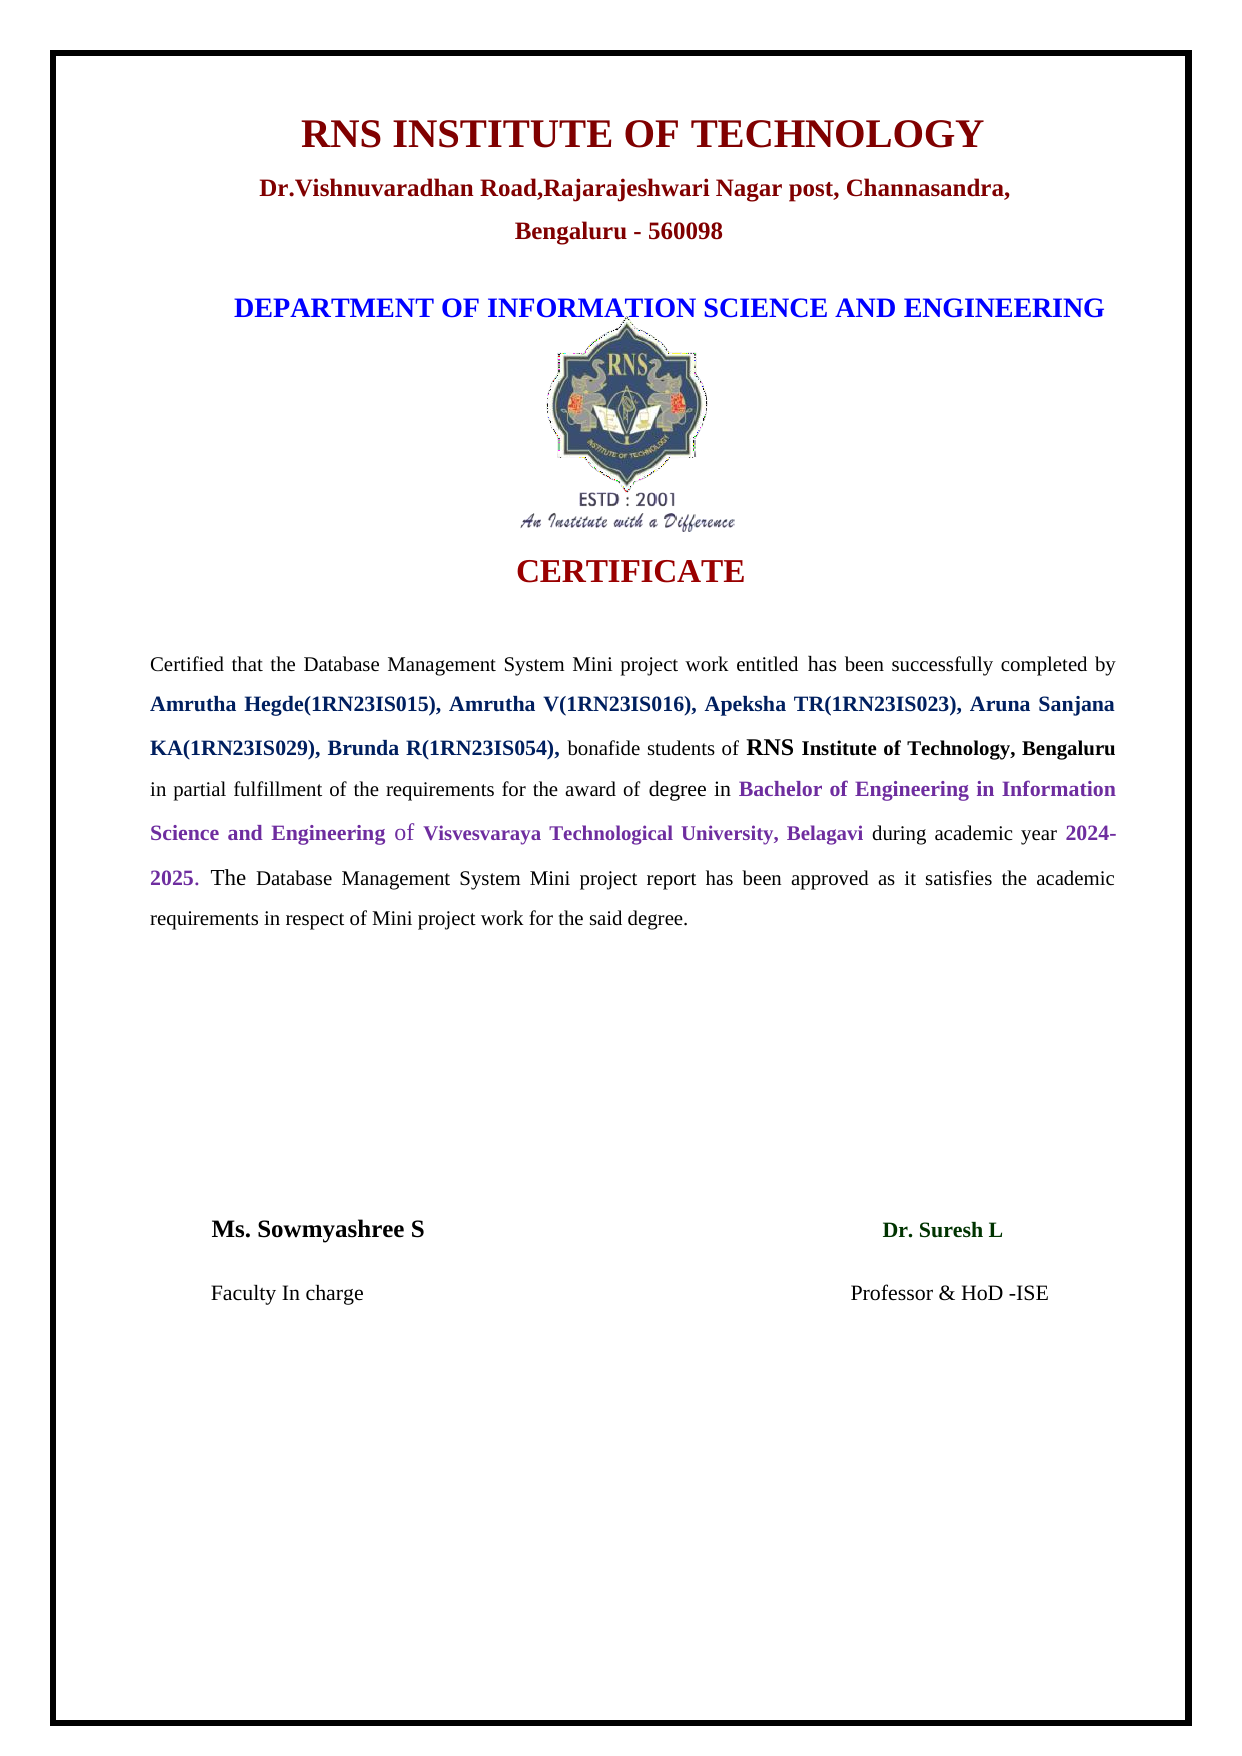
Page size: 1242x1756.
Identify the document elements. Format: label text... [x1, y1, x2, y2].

title RNS INSTITUTE OF TECHNOLOGY [240, 109, 1098, 156]
text Faculty In charge Professor & HoD -ISE [139, 1280, 1173, 1329]
text Ms. Sowmyashree S Dr. Suresh L [211, 1214, 1077, 1243]
subtitle CERTIFICATE [64, 551, 1172, 590]
text Certified that the Database Management System Mini project work entitled has been successfully completed by Amrutha Hegde(1RN23IS015), Amrutha V(1RN23IS016), Apeksha TR(1RN23IS023), Aruna Sanjana KA(1RN23IS029), Brunda R(1RN23IS054), bonafide students of RNS Institute of Technology, Bengaluru in partial fulfillment of the requirements for the award of degree in Bachelor of Engineering in Information Science and Engineering of Visvesvaraya Technological University, Belagavi during academic year 2024-2025. The Database Management System Mini project report has been approved as it satisfies the academic requirements in respect of Mini project work for the said degree. [150, 651, 1116, 929]
text Dr.Vishnuvaradhan Road,Rajarajeshwari Nagar post, Channasandra, Bengaluru - 560098 [240, 173, 1099, 245]
text DEPARTMENT OF INFORMATION SCIENCE AND ENGINEERING [166, 291, 1173, 323]
picture [520, 316, 735, 532]
